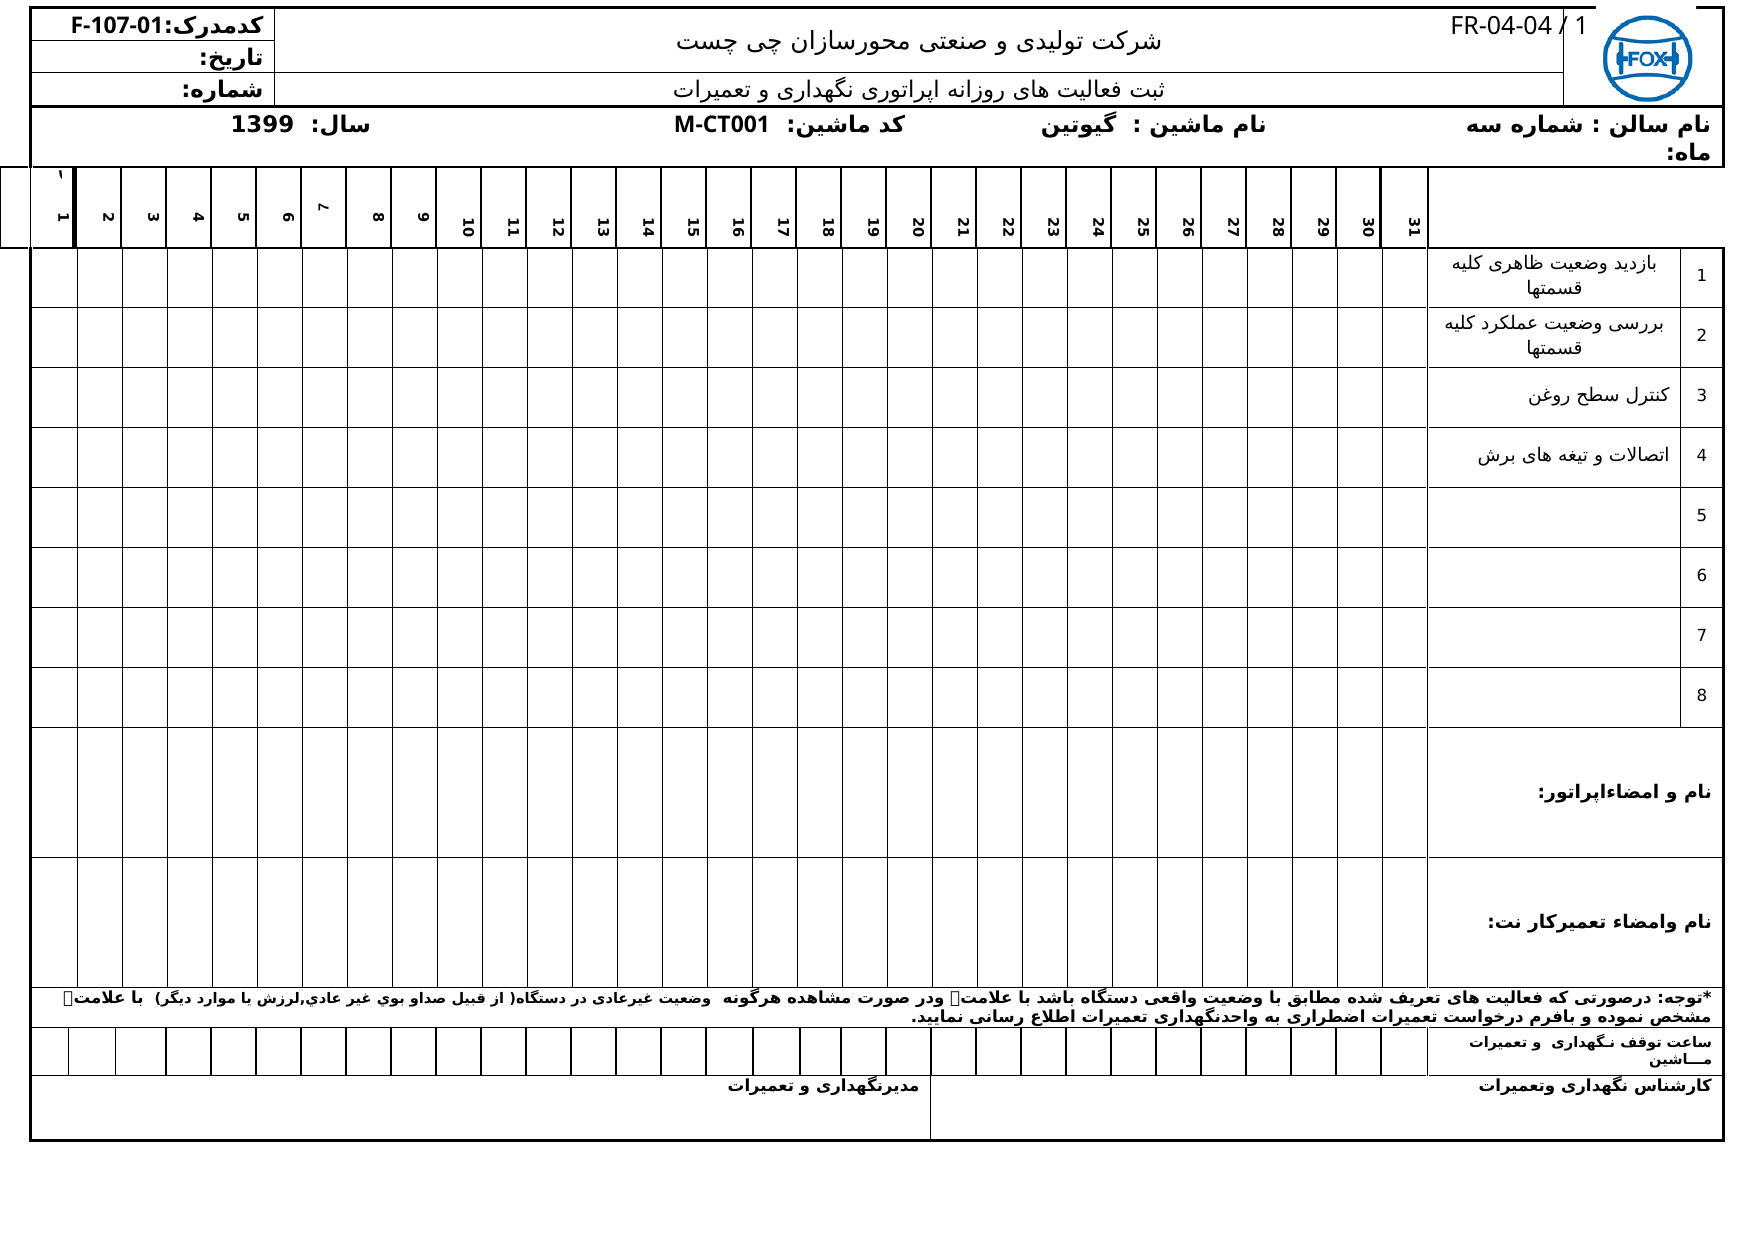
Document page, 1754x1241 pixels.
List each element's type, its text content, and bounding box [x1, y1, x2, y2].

table_cell [527, 1028, 570, 1074]
table_cell [1023, 488, 1067, 547]
table_cell [1023, 608, 1067, 667]
table_cell [1067, 1028, 1110, 1074]
table_cell [32, 488, 77, 547]
table_cell [1248, 608, 1292, 667]
table_cell [843, 308, 887, 367]
table_cell [123, 608, 167, 667]
table_cell [978, 548, 1022, 607]
table_cell [1338, 249, 1382, 307]
table_cell [1337, 1028, 1380, 1074]
table_cell بررسی وضعیت عملکرد کلیه قسمتها [1428, 307, 1680, 367]
table_cell [1158, 728, 1202, 857]
table_cell [1383, 727, 1427, 857]
table_cell [933, 368, 977, 427]
table_cell [888, 858, 932, 987]
table_cell [213, 728, 257, 857]
table_cell [1248, 548, 1292, 607]
table_cell [663, 668, 707, 727]
table_cell [348, 428, 392, 487]
table_cell 12 [527, 168, 570, 247]
table_cell 14 [617, 168, 660, 247]
table_cell [933, 668, 977, 727]
table_cell [348, 249, 392, 307]
table_cell [978, 728, 1022, 857]
table_cell [78, 548, 122, 607]
table_cell [888, 548, 932, 607]
table_cell [168, 608, 212, 667]
table_cell [32, 368, 77, 427]
table_cell [843, 608, 887, 667]
table_cell [303, 488, 347, 547]
table_header شرکت تولیدی و صنعتی محورسازان چی چست [275, 9, 1563, 72]
table_cell [1293, 249, 1337, 307]
table_cell [1113, 308, 1157, 367]
table_cell [843, 488, 887, 547]
table_cell [573, 308, 617, 367]
table_cell [843, 368, 887, 427]
table_cell [213, 668, 257, 727]
table_cell [393, 858, 437, 987]
table_cell [1158, 668, 1202, 727]
table_cell [1158, 368, 1202, 427]
table_cell [1428, 547, 1680, 607]
table_cell 3 [1681, 368, 1722, 427]
table_cell [1158, 428, 1202, 487]
table_header کدمدرک:F-107-01 [32, 9, 274, 40]
table_cell [1383, 307, 1427, 367]
table_cell [32, 668, 77, 727]
table_cell [708, 368, 752, 427]
table_cell [1113, 249, 1157, 307]
table_cell [347, 1028, 390, 1074]
table_cell [933, 608, 977, 667]
table_cell [1203, 368, 1247, 427]
table_cell [1248, 728, 1292, 857]
table_cell [1068, 728, 1112, 857]
table_cell [1338, 548, 1382, 607]
table_cell نام سالن : شماره سه نام ماشین : گیوتین کد ماشین: M-CT001 سال: 1399 ماه: [32, 108, 1722, 166]
table_cell [348, 368, 392, 427]
table_cell [978, 858, 1022, 987]
table_cell ساعت توقف نـگهداری و تعمیرات مـــاشین [1428, 1027, 1722, 1074]
table_cell [573, 728, 617, 857]
table_cell [212, 1028, 255, 1074]
table_cell [887, 1028, 930, 1074]
table_cell [123, 368, 167, 427]
table_cell [933, 728, 977, 857]
table_cell [1068, 428, 1112, 487]
table_cell [753, 858, 797, 987]
table_cell 5 [212, 168, 255, 247]
table_cell [618, 308, 662, 367]
table_cell [438, 668, 482, 727]
table_cell [32, 858, 77, 987]
table_cell [32, 308, 77, 367]
table_cell [1068, 668, 1112, 727]
table_cell 17 [752, 168, 795, 247]
table_cell [213, 488, 257, 547]
table_cell 4 [1681, 428, 1722, 487]
table_cell [213, 368, 257, 427]
table_cell [483, 308, 527, 367]
table_cell [1428, 487, 1680, 547]
table_cell [1068, 858, 1112, 987]
table_cell [798, 858, 842, 987]
table_cell [528, 488, 572, 547]
table_cell [1338, 608, 1382, 667]
table_cell [932, 1028, 975, 1074]
table_cell [1293, 368, 1337, 427]
table_cell [1428, 607, 1680, 667]
table_cell [1203, 668, 1247, 727]
table_cell [116, 1028, 165, 1074]
table_cell [1383, 547, 1427, 607]
table_cell نام وامضاء تعمیرکار نت: [1428, 857, 1722, 987]
table_cell [708, 308, 752, 367]
table_cell 10 [437, 168, 480, 247]
table_cell 15 [662, 168, 705, 247]
table_cell [437, 1028, 480, 1074]
table_cell [123, 728, 167, 857]
table_cell [1022, 1028, 1065, 1074]
table_cell [1247, 1028, 1290, 1074]
table_cell [168, 668, 212, 727]
table_cell [708, 858, 752, 987]
table_cell [1293, 668, 1337, 727]
table_cell [888, 368, 932, 427]
table_cell [753, 548, 797, 607]
table_cell [168, 428, 212, 487]
table_cell 19 [842, 168, 885, 247]
table_cell [1158, 548, 1202, 607]
table_cell [78, 668, 122, 727]
table_cell [78, 488, 122, 547]
table_cell [1158, 488, 1202, 547]
table_cell مدیرنگهداری و تعمیرات [32, 1076, 930, 1139]
table_cell [1293, 488, 1337, 547]
table_cell [258, 728, 302, 857]
table_cell [1068, 308, 1112, 367]
table_cell [663, 488, 707, 547]
table_cell [483, 488, 527, 547]
table_cell [753, 249, 797, 307]
table_cell [258, 308, 302, 367]
table_cell [1023, 858, 1067, 987]
table_cell [168, 548, 212, 607]
table_cell [1113, 488, 1157, 547]
table_cell [708, 548, 752, 607]
table_cell [393, 428, 437, 487]
table_cell [393, 728, 437, 857]
table_cell [573, 488, 617, 547]
table_cell [32, 608, 77, 667]
table_cell [1383, 667, 1427, 727]
table_cell 5 [1681, 488, 1722, 547]
table_cell [1383, 857, 1427, 987]
table_cell [1338, 308, 1382, 367]
table_cell [933, 488, 977, 547]
table_cell *توجه: درصورتی که فعالیت های تعریف شده مطابق با وضعیت واقعی دستگاه باشد با علامت ودر صورت مشاهده هرگونه وضعیت غیرعادی در دستگاه( از قبيل صداو بوي غير عادي,لرزش يا موارد ديگر) با علامت مشخص نموده و بافرم درخواست تعمیرات اضطراری به واحدنگهداری تعمیرات اطلاع رسانی نمایید. [32, 987, 1722, 1027]
table_cell 7 [302, 168, 345, 247]
table_cell [168, 308, 212, 367]
table_cell بازدید وضعیت ظاهری کلیه قسمتها [1428, 249, 1680, 307]
table_cell [78, 608, 122, 667]
table_cell [798, 368, 842, 427]
table_cell [213, 608, 257, 667]
table_cell [1248, 368, 1292, 427]
table_cell [1023, 308, 1067, 367]
table_cell [1248, 488, 1292, 547]
table_cell 24 [1067, 168, 1110, 247]
table_cell [528, 368, 572, 427]
table_cell [168, 858, 212, 987]
table_cell نام و امضاءاپراتور: [1428, 727, 1722, 857]
table_cell [1068, 608, 1112, 667]
table_cell [213, 308, 257, 367]
table_cell 16 [707, 168, 750, 247]
table_cell [438, 728, 482, 857]
table_cell [348, 858, 392, 987]
table_cell [528, 858, 572, 987]
table_cell [32, 548, 77, 607]
table_cell [303, 428, 347, 487]
table_cell [528, 308, 572, 367]
table_cell [842, 1028, 885, 1074]
table_cell [798, 548, 842, 607]
table_cell [663, 368, 707, 427]
table_cell [1383, 607, 1427, 667]
table_cell کنترل سطح روغن [1428, 367, 1680, 427]
table_cell 30 [1337, 168, 1379, 247]
table_cell اتصالات و تیغه های برش [1428, 427, 1680, 487]
table_cell [78, 858, 122, 987]
table_cell [1023, 548, 1067, 607]
table_cell [888, 488, 932, 547]
table_cell [348, 608, 392, 667]
table_cell [168, 249, 212, 307]
table_cell [1068, 368, 1112, 427]
table_cell [483, 249, 527, 307]
table_cell [1293, 608, 1337, 667]
table_cell 25 [1112, 168, 1155, 247]
table_cell [1023, 728, 1067, 857]
table_cell [78, 308, 122, 367]
table_cell 1 [1681, 249, 1722, 307]
table_cell 21 [932, 168, 975, 247]
table_cell [843, 728, 887, 857]
table_cell [438, 428, 482, 487]
table_cell [1158, 308, 1202, 367]
table_cell [258, 428, 302, 487]
table_cell [978, 368, 1022, 427]
table_cell [573, 548, 617, 607]
table_cell [798, 428, 842, 487]
table_cell [393, 368, 437, 427]
table_cell [1248, 249, 1292, 307]
table_cell [1293, 428, 1337, 487]
table_cell [618, 858, 662, 987]
table_cell [1248, 308, 1292, 367]
table_cell [1383, 427, 1427, 487]
table_cell [258, 668, 302, 727]
table_cell 2 [77, 168, 120, 247]
table_cell 9 [392, 168, 435, 247]
table_cell [168, 368, 212, 427]
table_cell [1338, 668, 1382, 727]
table_cell [753, 428, 797, 487]
table_cell [32, 428, 77, 487]
table_cell [1113, 428, 1157, 487]
table_cell [78, 249, 122, 307]
table_cell [168, 728, 212, 857]
table_cell [663, 858, 707, 987]
table_cell [1202, 1028, 1245, 1074]
table_cell [754, 1028, 799, 1074]
table_cell [438, 608, 482, 667]
table_cell 6 [1681, 548, 1722, 607]
table_cell [708, 728, 752, 857]
table_cell [1112, 1028, 1155, 1074]
table_cell 20 [887, 168, 930, 247]
table_cell [213, 249, 257, 307]
table_cell [32, 1028, 68, 1074]
table_cell تاریخ: [32, 41, 274, 72]
table_cell [708, 668, 752, 727]
table_cell [123, 428, 167, 487]
table_header [1697, 9, 1722, 105]
table_cell [1203, 488, 1247, 547]
table_cell [663, 428, 707, 487]
table_cell [1113, 858, 1157, 987]
table_cell [303, 668, 347, 727]
table_cell [753, 728, 797, 857]
table_cell [663, 308, 707, 367]
table_cell [393, 548, 437, 607]
table_cell [1338, 428, 1382, 487]
table_cell [528, 548, 572, 607]
table_cell 27 [1202, 168, 1245, 247]
table_cell [933, 858, 977, 987]
table_cell [123, 668, 167, 727]
table_cell [798, 249, 842, 307]
table_cell [393, 608, 437, 667]
table_cell [348, 308, 392, 367]
table_cell [1113, 548, 1157, 607]
table_cell [1292, 1028, 1335, 1074]
table_cell [798, 668, 842, 727]
table_cell [258, 368, 302, 427]
table_cell [393, 488, 437, 547]
table_cell [753, 368, 797, 427]
table_cell [1383, 247, 1427, 307]
table_cell [1203, 728, 1247, 857]
table_cell 2 [1681, 308, 1722, 367]
table_cell [528, 668, 572, 727]
table_cell [753, 308, 797, 367]
table_cell [438, 368, 482, 427]
table_cell [888, 668, 932, 727]
table_cell [662, 1028, 705, 1074]
table_cell [843, 548, 887, 607]
table_cell [438, 308, 482, 367]
table_cell [618, 608, 662, 667]
table_cell [32, 247, 77, 307]
table_cell [123, 249, 167, 307]
table_cell [843, 249, 887, 307]
table_cell 13 [572, 168, 615, 247]
table_cell [258, 608, 302, 667]
table_cell [843, 858, 887, 987]
table_cell [977, 1028, 1020, 1074]
table_cell [348, 668, 392, 727]
table_cell [801, 1028, 840, 1074]
table_cell [1158, 249, 1202, 307]
table_cell [798, 308, 842, 367]
table_cell [78, 368, 122, 427]
table_cell 26 [1157, 168, 1200, 247]
table_cell [1428, 667, 1680, 727]
table_cell [1293, 858, 1337, 987]
table_cell [933, 249, 977, 307]
table_cell [978, 488, 1022, 547]
table_cell 18 [797, 168, 840, 247]
table_cell [438, 488, 482, 547]
table_cell [572, 1028, 615, 1074]
table_cell [708, 608, 752, 667]
table_cell 8 [1681, 668, 1722, 727]
table_cell [1338, 368, 1382, 427]
table_cell [888, 608, 932, 667]
table_cell [933, 548, 977, 607]
table_cell [303, 249, 347, 307]
table_cell [348, 548, 392, 607]
table_cell [1158, 858, 1202, 987]
table_cell [1023, 668, 1067, 727]
table_cell 11 [482, 168, 525, 247]
table_cell [303, 548, 347, 607]
table_cell [1023, 249, 1067, 307]
table_cell [1023, 428, 1067, 487]
table_cell [393, 308, 437, 367]
table_cell [258, 488, 302, 547]
table_cell [213, 858, 257, 987]
table_cell [978, 668, 1022, 727]
table_cell [978, 308, 1022, 367]
table_cell [1157, 1028, 1200, 1074]
table_cell [483, 668, 527, 727]
table_cell [78, 428, 122, 487]
table_cell 7 [1681, 608, 1722, 667]
table_cell [1113, 368, 1157, 427]
table_cell 28 [1247, 168, 1290, 247]
table_cell [303, 728, 347, 857]
table_cell [618, 488, 662, 547]
table_cell [618, 668, 662, 727]
table_cell [32, 728, 77, 857]
table_cell [753, 668, 797, 727]
table_cell [888, 728, 932, 857]
table_cell [1113, 728, 1157, 857]
table_cell [483, 428, 527, 487]
table_cell [1383, 487, 1427, 547]
table_cell 3 [122, 168, 165, 247]
table_cell 1 [31, 166, 72, 247]
table_cell [573, 858, 617, 987]
table_cell [1293, 728, 1337, 857]
table_cell 4 [167, 168, 210, 247]
table_cell [618, 428, 662, 487]
table_cell 8 [347, 168, 390, 247]
table_cell [888, 249, 932, 307]
table_cell [393, 668, 437, 727]
table_cell [1383, 367, 1427, 427]
table_cell [1203, 249, 1247, 307]
table_cell [1023, 368, 1067, 427]
table_cell [798, 608, 842, 667]
table_cell [168, 488, 212, 547]
table_cell [302, 1028, 345, 1074]
table_cell [258, 858, 302, 987]
table_cell [483, 858, 527, 987]
table_cell [213, 428, 257, 487]
table_cell [798, 488, 842, 547]
table_cell [617, 1028, 660, 1074]
table_cell [888, 308, 932, 367]
table_cell [573, 428, 617, 487]
table_cell [663, 728, 707, 857]
table_cell [1293, 548, 1337, 607]
table_cell 23 [1022, 168, 1065, 247]
table_cell [798, 728, 842, 857]
table_cell [1113, 608, 1157, 667]
table_cell [1203, 548, 1247, 607]
table_cell [1068, 548, 1112, 607]
table_cell ثبت فعالیت های روزانه اپراتوری نگهداری و تعمیرات [275, 73, 1563, 105]
table_cell [258, 249, 302, 307]
table_cell [1338, 728, 1382, 857]
table_cell [1248, 668, 1292, 727]
table_cell [528, 608, 572, 667]
table_cell [257, 1028, 300, 1074]
table_cell [573, 668, 617, 727]
table_cell [663, 249, 707, 307]
table_cell [618, 548, 662, 607]
table_cell [618, 728, 662, 857]
table_cell [123, 488, 167, 547]
table_cell [708, 249, 752, 307]
table_cell [573, 368, 617, 427]
table_cell شماره: [32, 73, 274, 105]
table_cell [1203, 608, 1247, 667]
table_cell [528, 428, 572, 487]
table_cell [123, 548, 167, 607]
table_cell 31 [1382, 168, 1427, 247]
table_cell [933, 308, 977, 367]
table_cell [167, 1028, 210, 1074]
table_cell [753, 488, 797, 547]
table_cell [1068, 249, 1112, 307]
table_cell [707, 1028, 752, 1074]
table_header [1564, 9, 1595, 105]
table_cell [213, 548, 257, 607]
table_cell [843, 428, 887, 487]
table_cell [708, 488, 752, 547]
table_cell [1203, 858, 1247, 987]
table_cell [663, 608, 707, 667]
table_cell [438, 858, 482, 987]
table_cell [933, 428, 977, 487]
table_cell [483, 368, 527, 427]
table_cell [303, 858, 347, 987]
table_cell [708, 428, 752, 487]
table_cell [1338, 488, 1382, 547]
table_cell [1113, 668, 1157, 727]
table_cell [573, 608, 617, 667]
table_cell [483, 608, 527, 667]
table_cell [482, 1028, 525, 1074]
table_cell [78, 728, 122, 857]
table_cell [393, 249, 437, 307]
table_cell [258, 548, 302, 607]
table_cell 29 [1292, 168, 1335, 247]
table_cell [1382, 1027, 1427, 1074]
table_cell [303, 308, 347, 367]
table_cell [618, 249, 662, 307]
table_cell [978, 428, 1022, 487]
table_cell [1158, 608, 1202, 667]
table_cell [1248, 428, 1292, 487]
table_cell [1338, 858, 1382, 987]
table_cell [1248, 858, 1292, 987]
table_cell [528, 249, 572, 307]
table_cell [1203, 308, 1247, 367]
table_cell [438, 249, 482, 307]
table_cell کارشناس نگهداری وتعمیرات [931, 1075, 1722, 1139]
table_cell [528, 728, 572, 857]
table_cell [1068, 488, 1112, 547]
table_cell [348, 728, 392, 857]
table_cell [843, 668, 887, 727]
table_cell [303, 608, 347, 667]
table_cell [1293, 308, 1337, 367]
table_cell [618, 368, 662, 427]
table_cell [123, 858, 167, 987]
table_cell [392, 1028, 435, 1074]
table_cell [483, 728, 527, 857]
table_cell [1203, 428, 1247, 487]
table_cell [753, 608, 797, 667]
table_cell [978, 249, 1022, 307]
table_cell [348, 488, 392, 547]
table_cell [663, 548, 707, 607]
picture [1595, 6, 1697, 105]
table_cell [888, 428, 932, 487]
table_cell 6 [257, 168, 300, 247]
table_cell [483, 548, 527, 607]
table_cell 22 [977, 168, 1020, 247]
table_cell [438, 548, 482, 607]
table_cell [573, 249, 617, 307]
table_cell [978, 608, 1022, 667]
table_cell [303, 368, 347, 427]
table_cell [69, 1028, 115, 1074]
table_cell [123, 308, 167, 367]
